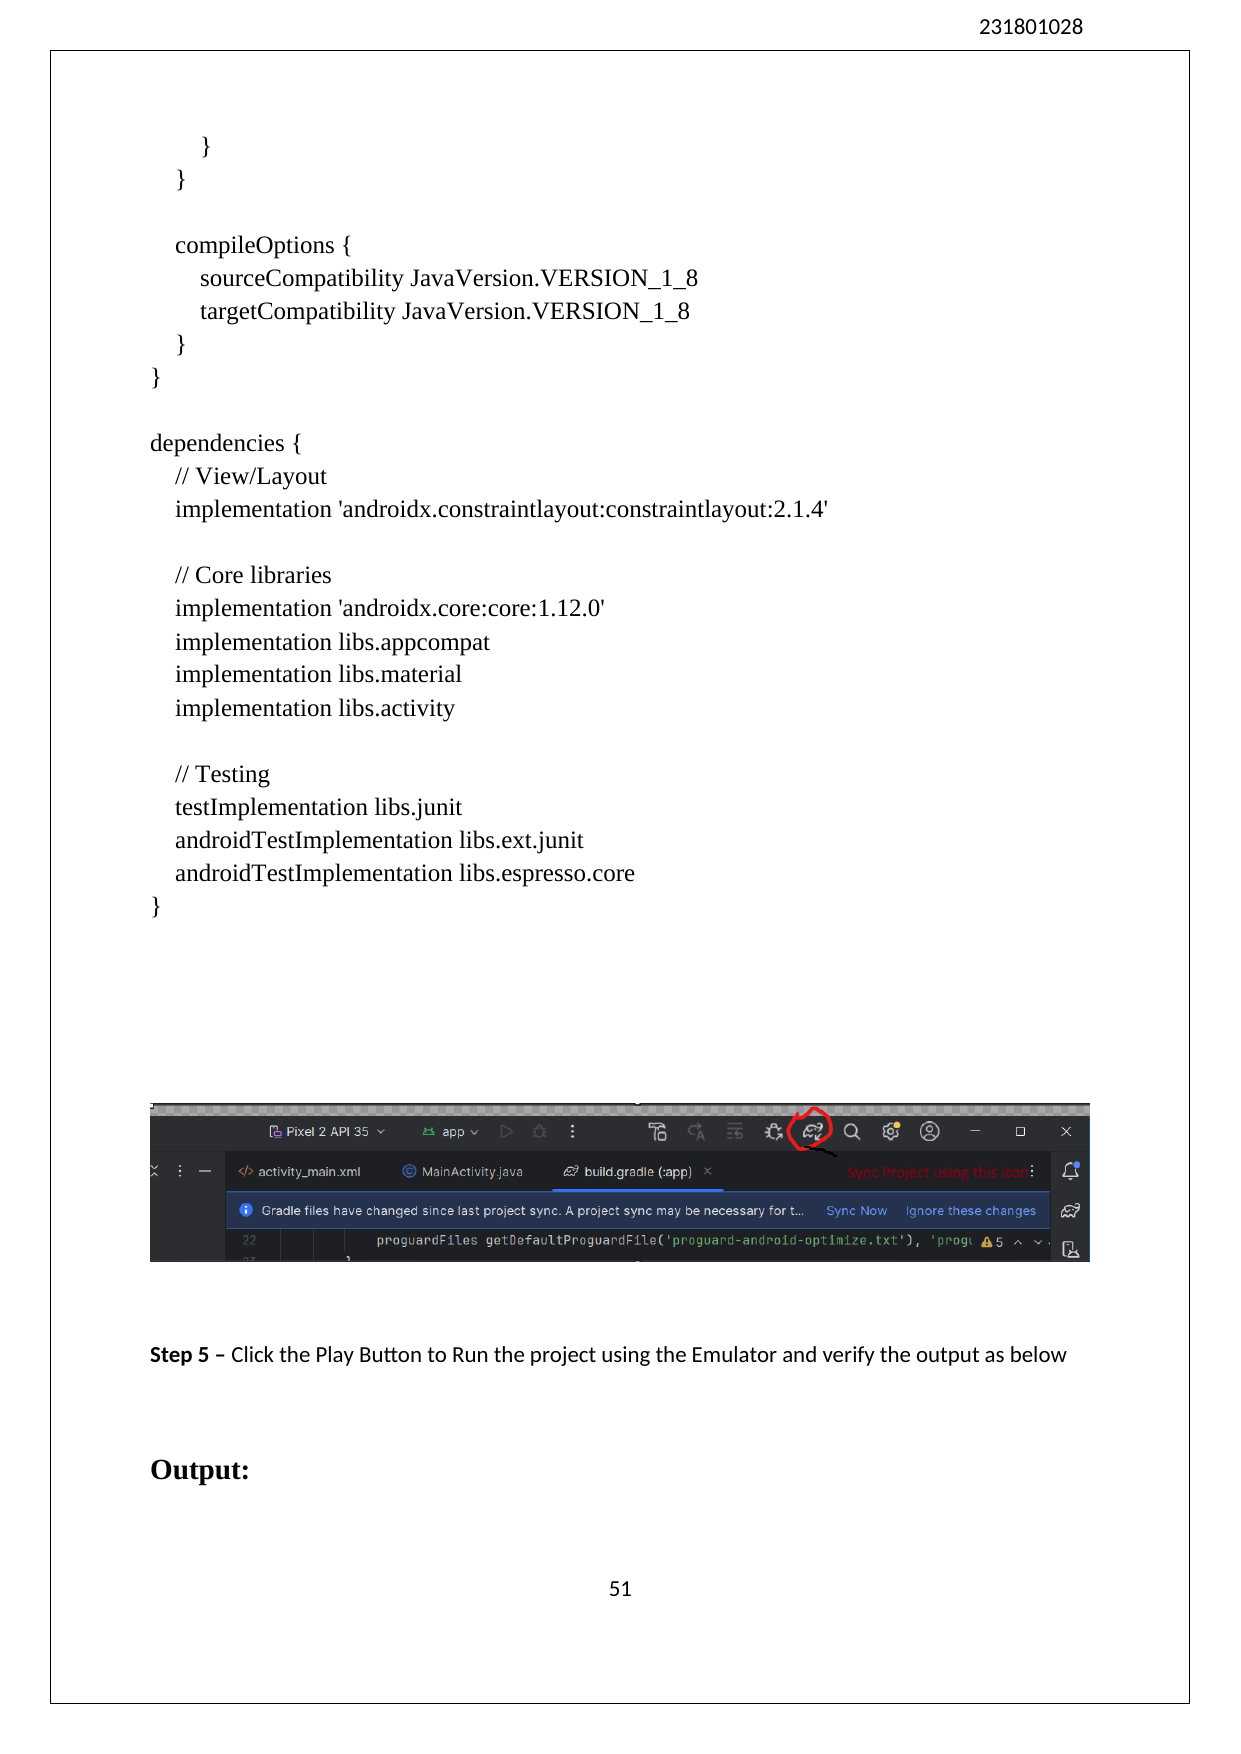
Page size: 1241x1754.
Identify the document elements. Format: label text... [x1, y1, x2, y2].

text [150, 131, 1090, 919]
picture [150, 1103, 1090, 1262]
text Step 5 – Click the Play Button to Run the project using the Emulator and verify the output as below [150, 1340, 1090, 1368]
text Output: [150, 1452, 1090, 1486]
